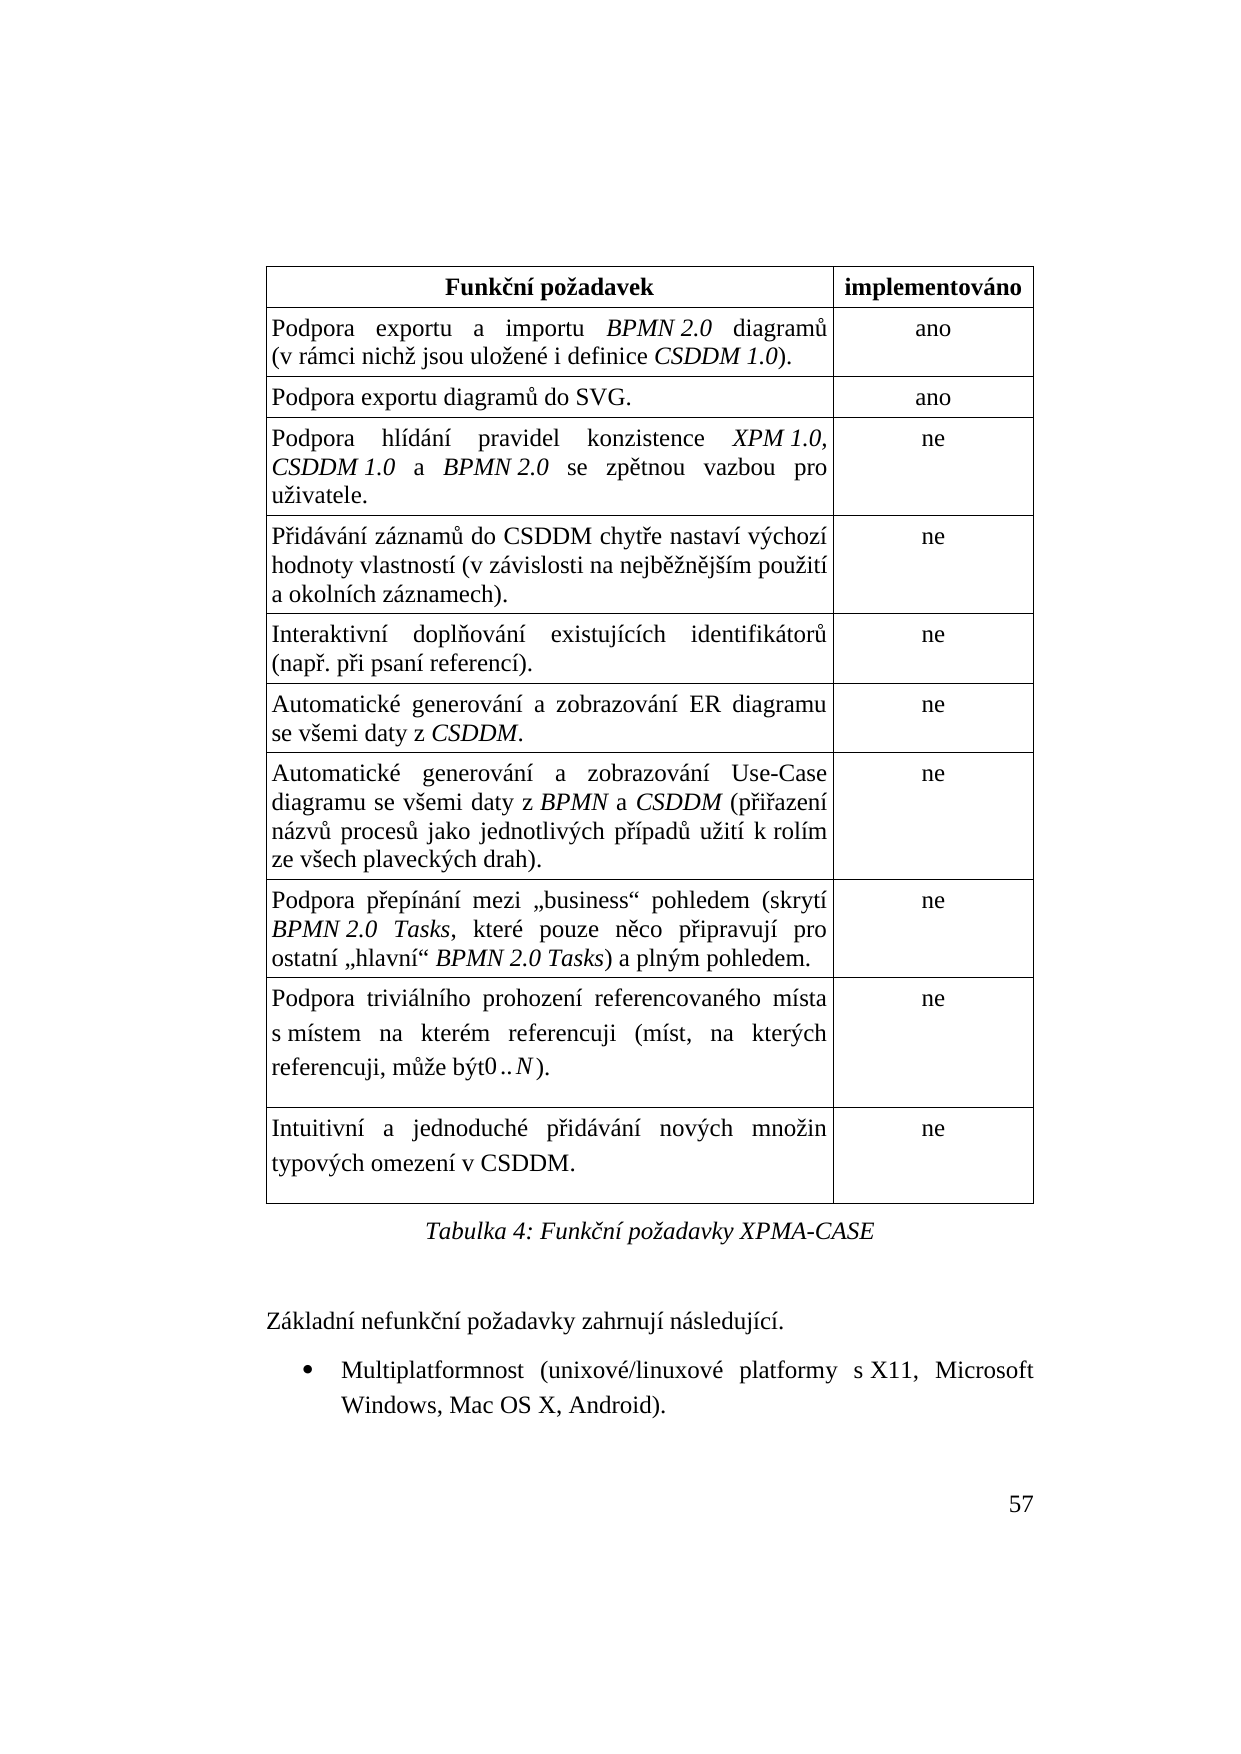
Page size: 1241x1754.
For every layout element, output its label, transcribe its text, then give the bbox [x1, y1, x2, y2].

text Tabulka 4: Funkční požadavky XPMA-CASE [266, 1216, 1033, 1244]
table_cell ne [834, 418, 1033, 515]
table_cell ne [834, 684, 1033, 752]
table_cell Interaktivní doplňování existujících identifikátorů (např. při psaní referencí). [267, 614, 833, 683]
table_cell ne [834, 880, 1033, 977]
table_cell Intuitivní a jednoduché přidávání nových množin typových omezení v CSDDM. [267, 1108, 833, 1203]
table_cell Přidávání záznamů do CSDDM chytře nastaví výchozí hodnoty vlastností (v závislosti na nejběžnějším použití a okolních záznamech). [267, 516, 833, 613]
table_cell ne [834, 978, 1033, 1107]
table_cell ne [834, 1108, 1033, 1203]
table_cell ne [834, 516, 1033, 613]
table_cell ne [834, 753, 1033, 879]
list Multiplatformnost (unixové/linuxové platformy s X11, Microsoft Windows, Mac OS X, Android). [303, 1355, 1033, 1418]
table_cell ano [834, 308, 1033, 376]
table_header implementováno [834, 267, 1033, 306]
table_header Funkční požadavek [267, 267, 833, 306]
table_cell ne [834, 614, 1033, 683]
table_cell Podpora exportu a importu BPMN 2.0 diagramů (v rámci nichž jsou uložené i definice CSDDM 1.0). [267, 308, 833, 376]
table_cell Automatické generování a zobrazování ER diagramu se všemi daty z CSDDM. [267, 684, 833, 752]
table_cell Podpora hlídání pravidel konzistence XPM 1.0, CSDDM 1.0 a BPMN 2.0 se zpětnou vazbou pro uživatele. [267, 418, 833, 515]
table_cell ano [834, 377, 1033, 417]
table_cell Podpora exportu diagramů do SVG. [267, 377, 833, 417]
table_cell Podpora přepínání mezi „business“ pohledem (skrytí BPMN 2.0 Tasks, které pouze něco připravují pro ostatní „hlavní“ BPMN 2.0 Tasks) a plným pohledem. [267, 880, 833, 977]
table_cell Podpora triviálního prohození referencovaného místa s místem na kterém referencuji (míst, na kterých referencuji, může být). [267, 978, 833, 1107]
table_cell Automatické generování a zobrazování Use-Case diagramu se všemi daty z BPMN a CSDDM (přiřazení názvů procesů jako jednotlivých případů užití k rolím ze všech plaveckých drah). [267, 753, 833, 879]
list Základní nefunkční požadavky zahrnují následující. [266, 1306, 1033, 1335]
